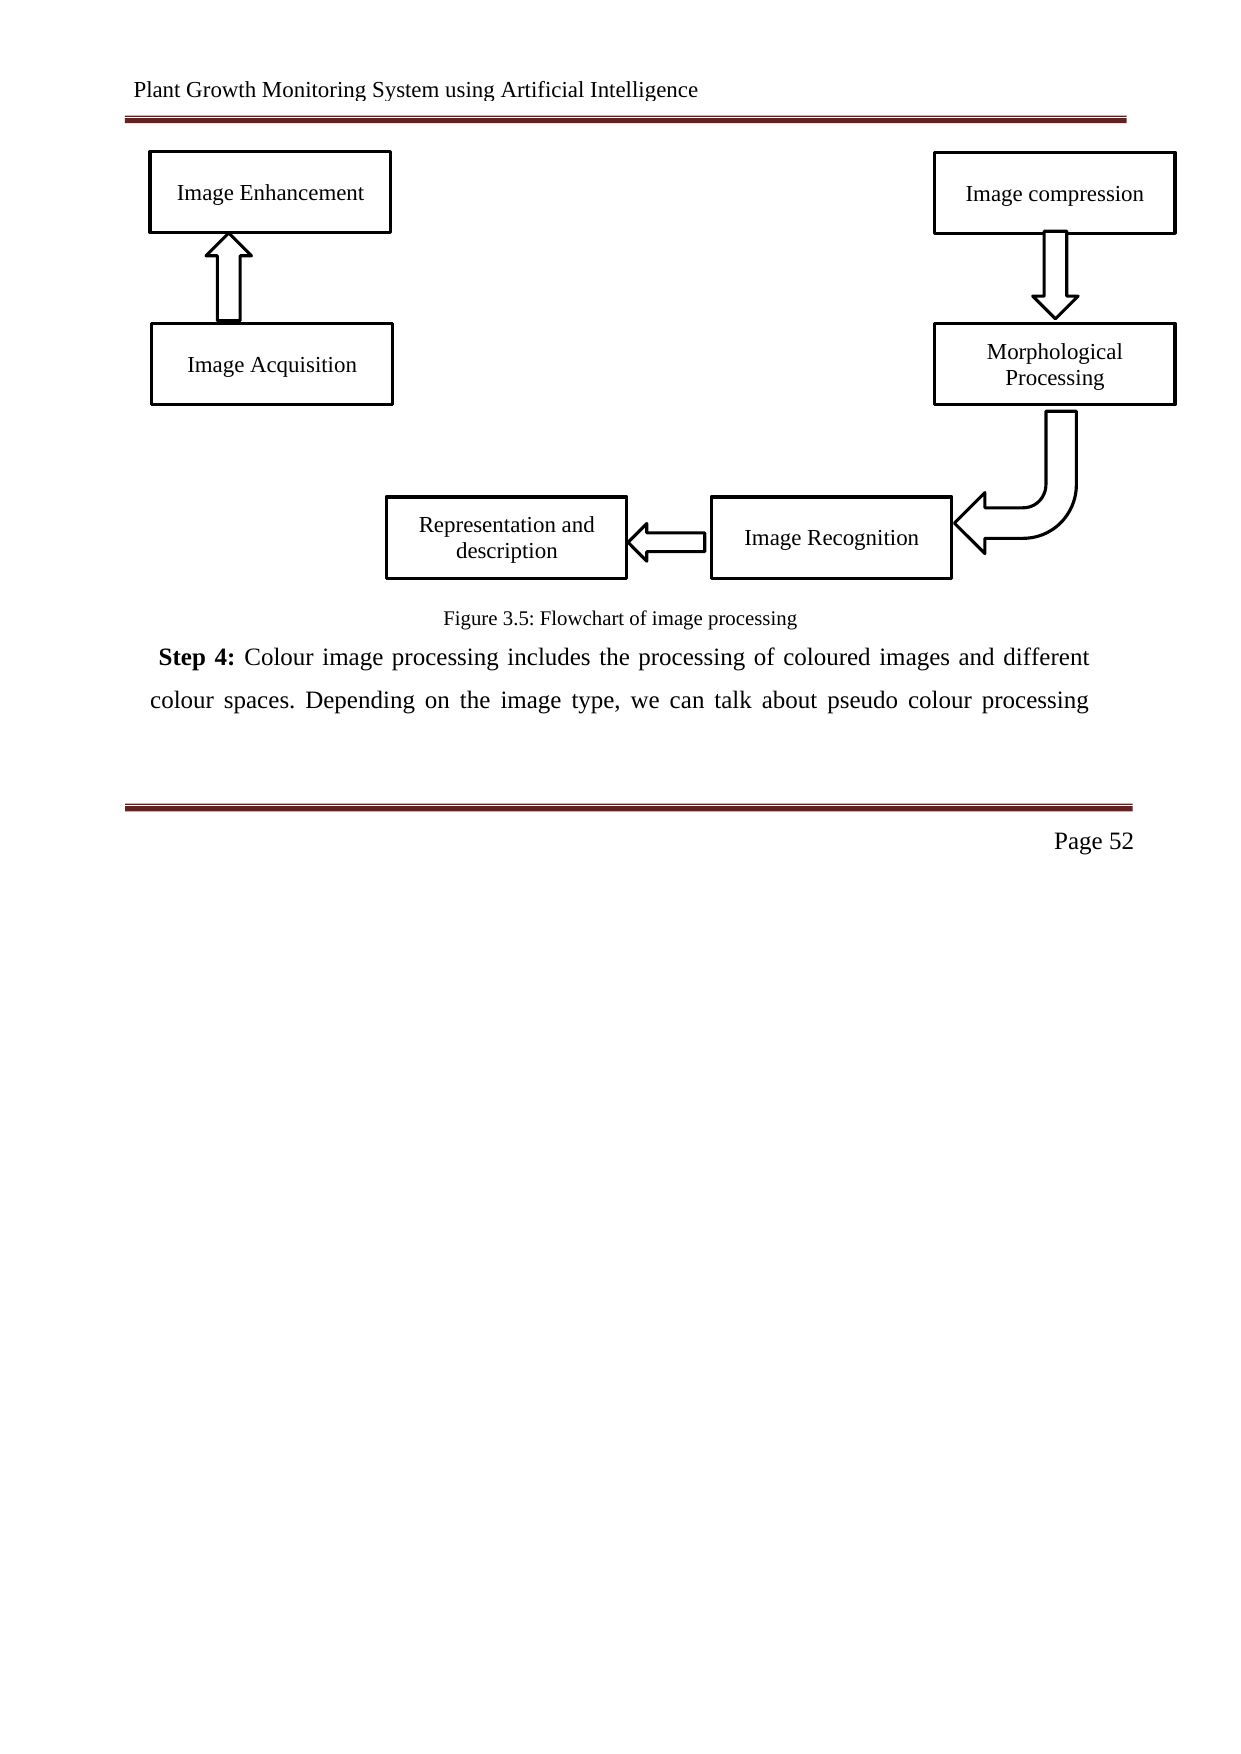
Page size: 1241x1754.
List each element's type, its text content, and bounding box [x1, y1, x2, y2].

text Step 4: Colour image processing includes the processing of coloured images and different colour spaces. Depending on the image type, we can talk about pseudo colour processing (when colours are assigned grayscale values) or RGB processing (for images acquired with a full-colour sensor). [150, 642, 1090, 714]
text Figure 3.5: Flowchart of image processing [150, 606, 1090, 630]
